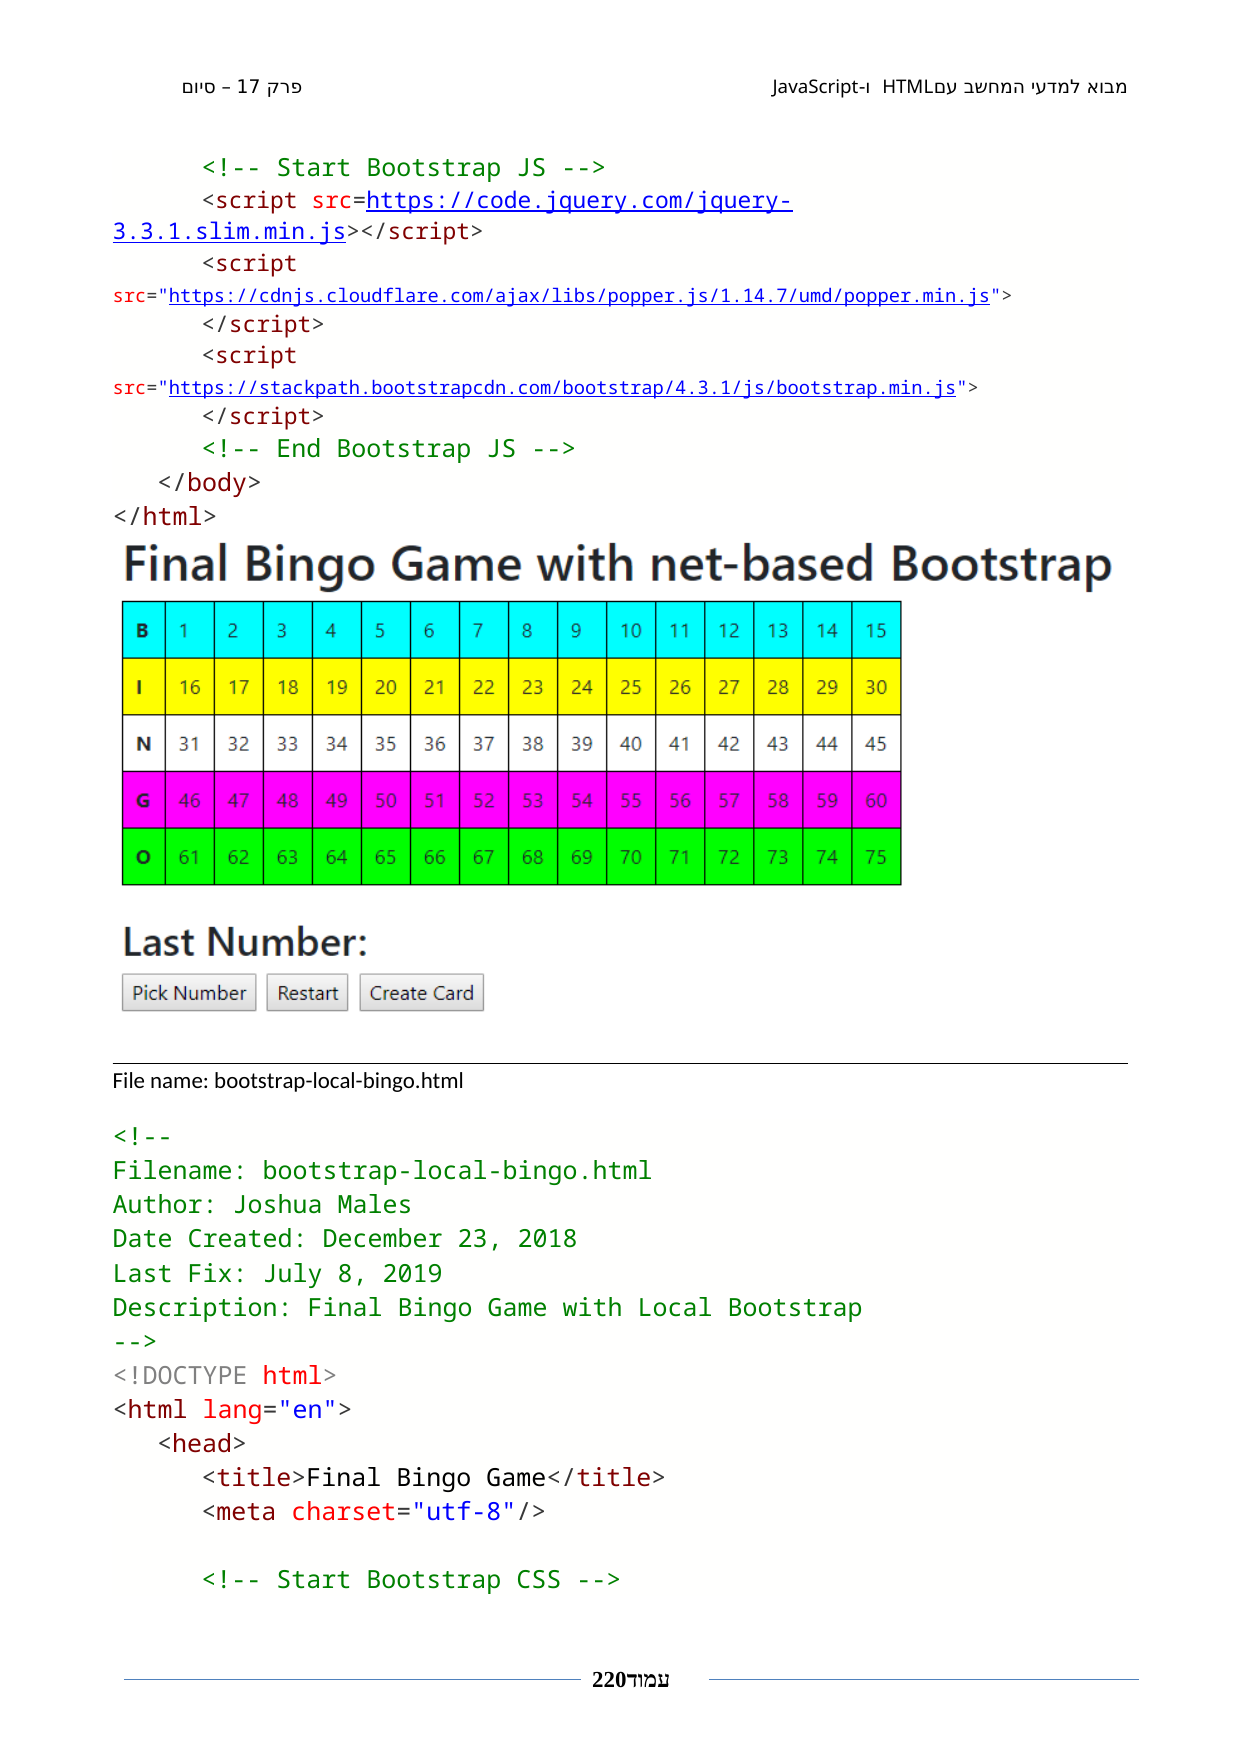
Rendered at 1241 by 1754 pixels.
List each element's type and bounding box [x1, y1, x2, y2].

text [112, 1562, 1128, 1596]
picture [112, 533, 1128, 1029]
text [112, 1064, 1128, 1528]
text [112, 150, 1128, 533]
